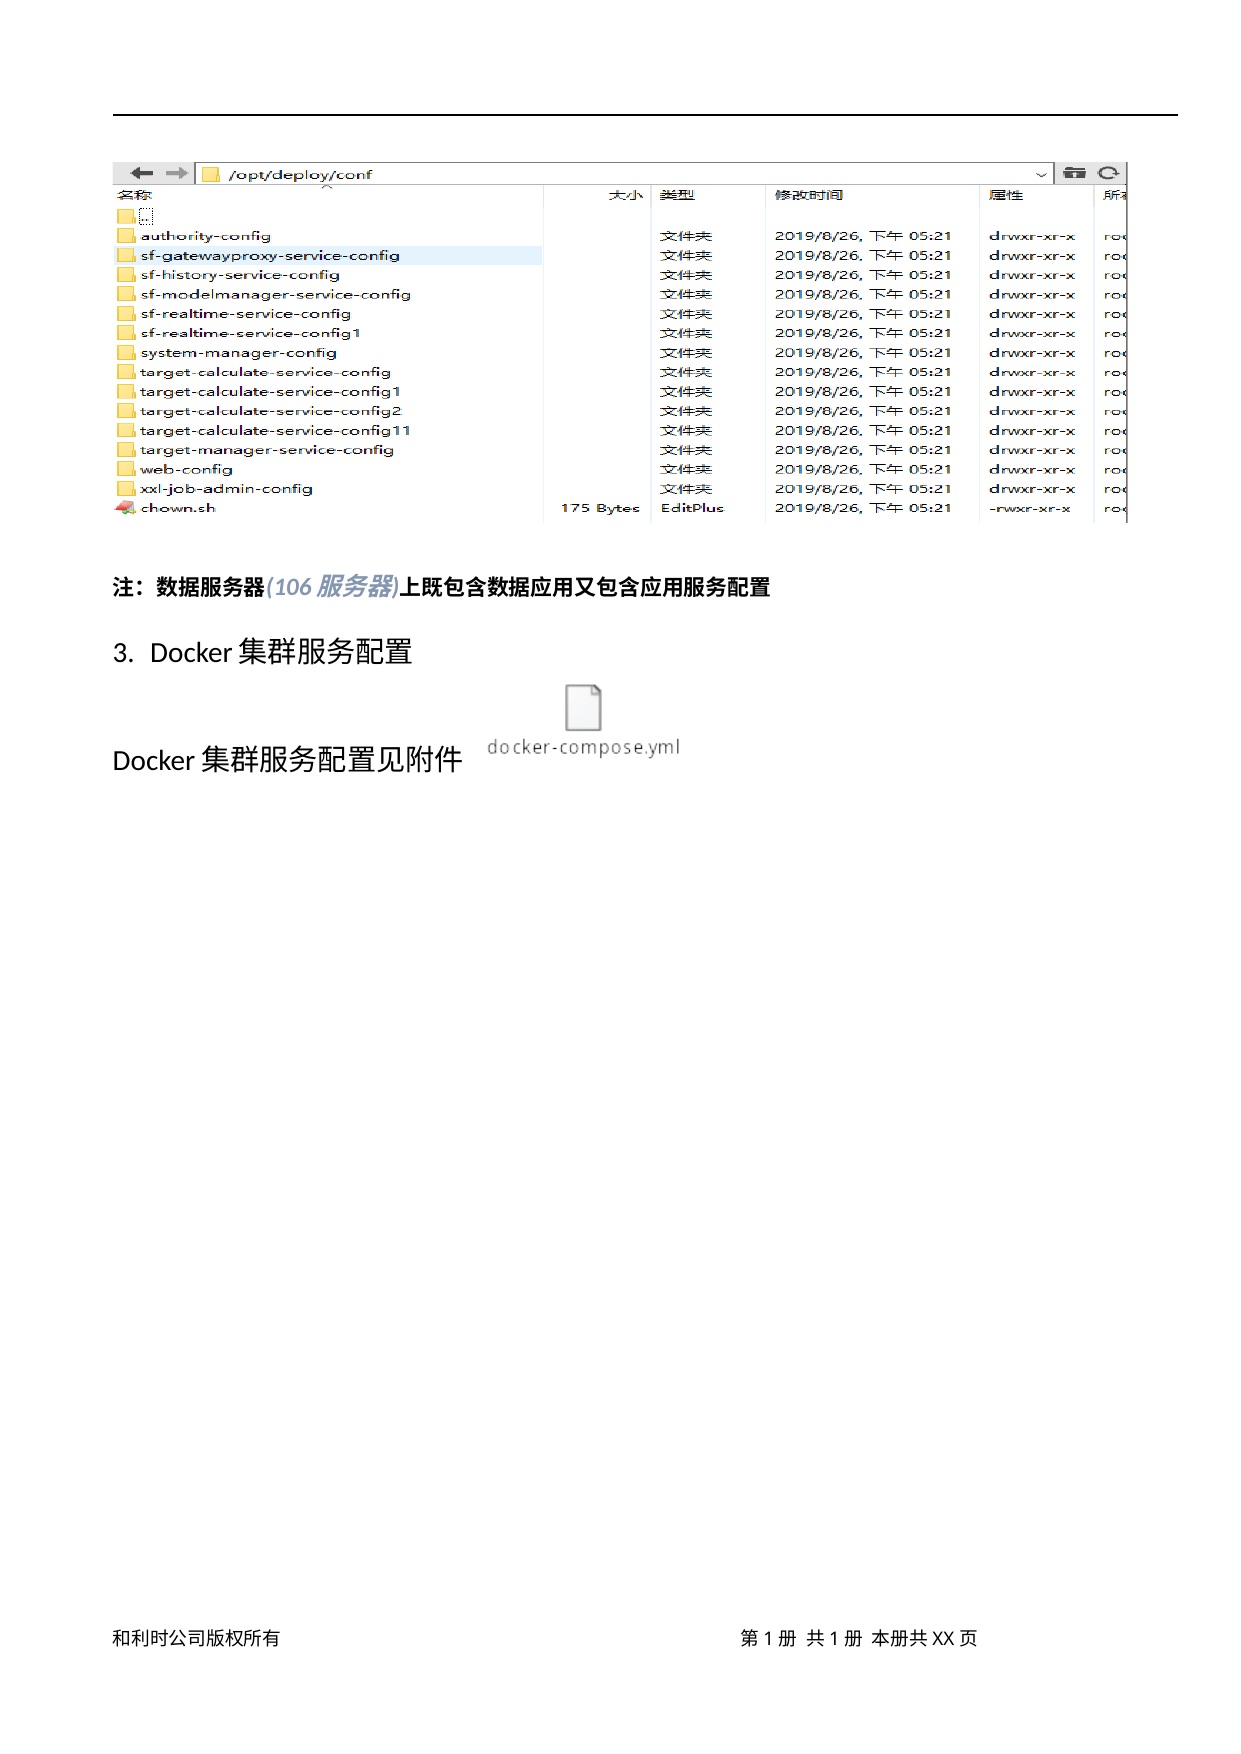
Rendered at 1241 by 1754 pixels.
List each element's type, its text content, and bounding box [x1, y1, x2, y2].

text 注：数据服务器(106服务器)上既包含数据应用又包含应用服务配置 [112, 552, 1128, 617]
list Docker集群服务配置 [112, 617, 1128, 682]
picture [112, 162, 1128, 523]
text Docker集群服务配置见附件 [112, 682, 1128, 779]
